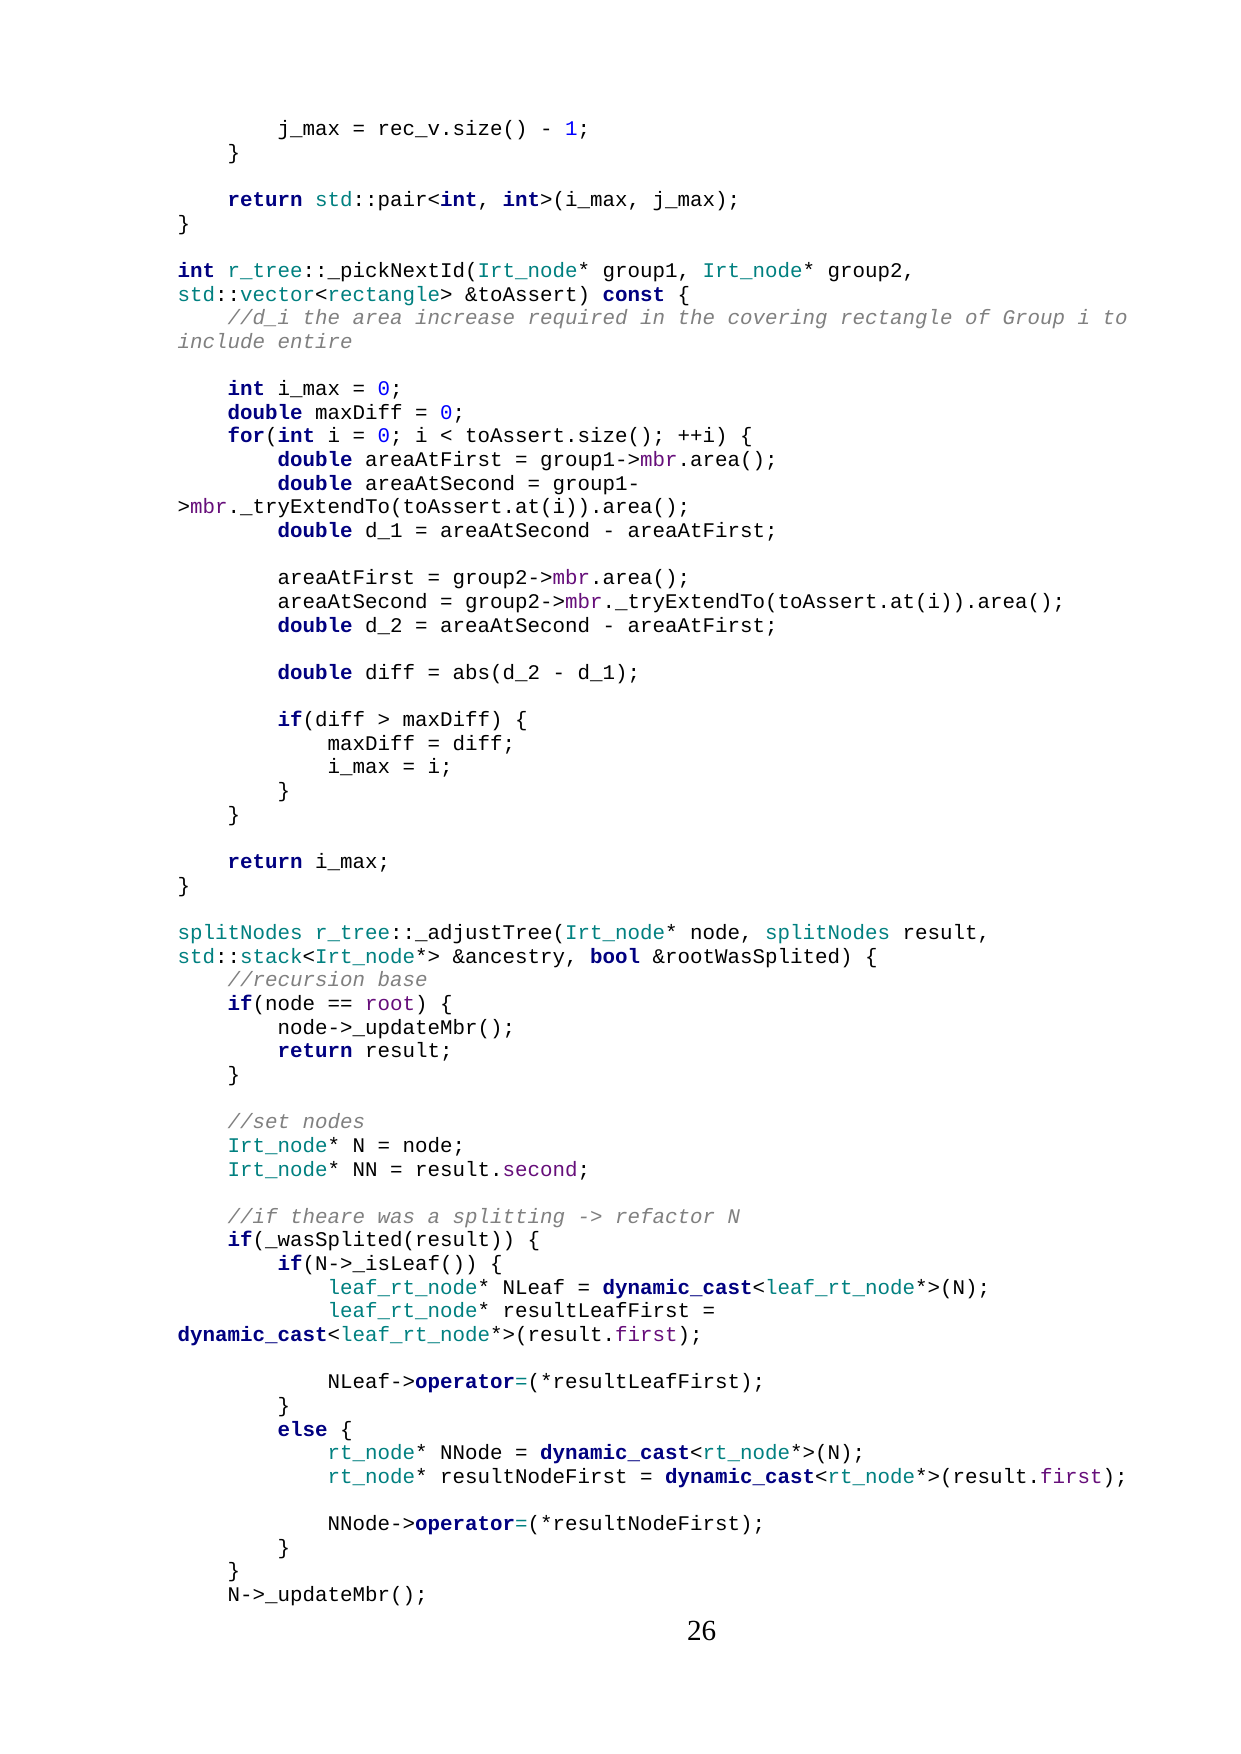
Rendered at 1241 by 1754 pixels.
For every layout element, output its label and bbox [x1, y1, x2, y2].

text [177, 118, 1152, 1608]
